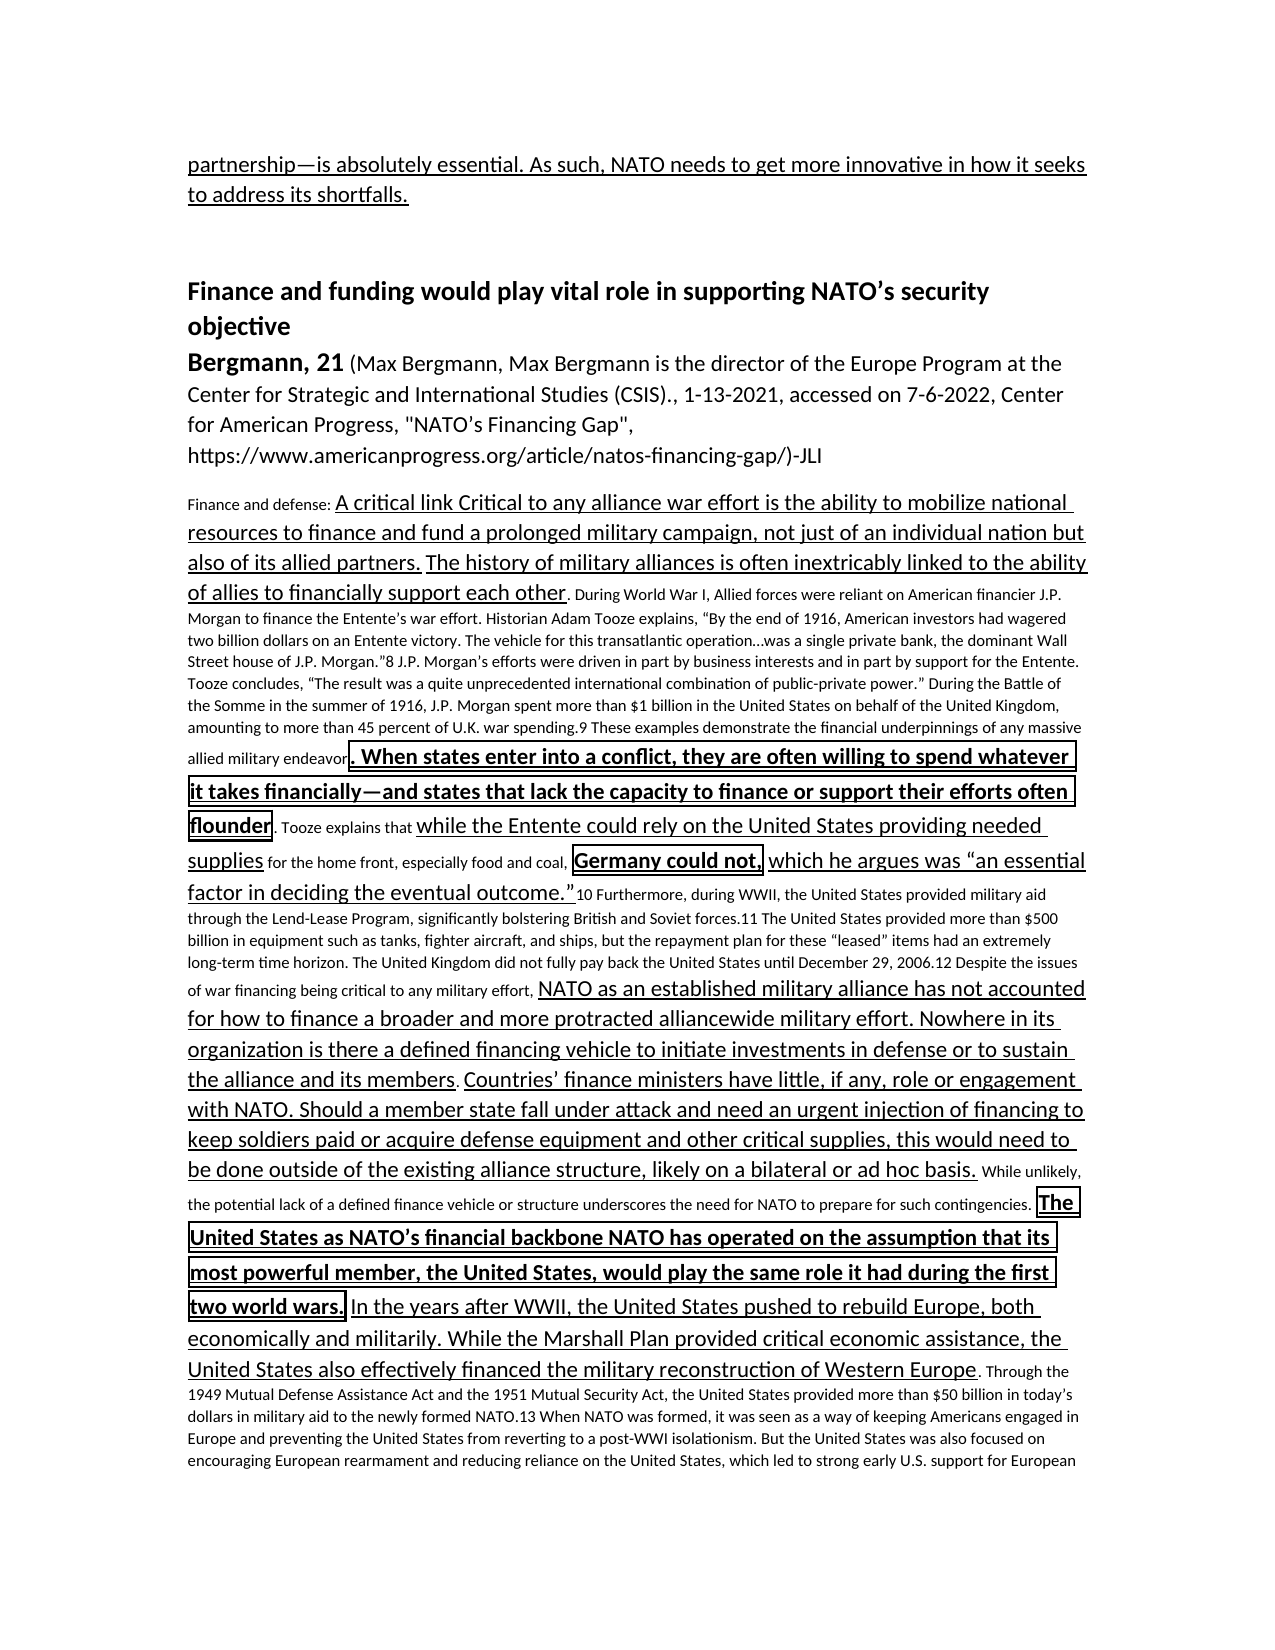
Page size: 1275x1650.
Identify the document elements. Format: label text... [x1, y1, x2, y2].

subtitle Finance and funding would play vital role in supporting NATO’s security objective [187, 274, 1087, 343]
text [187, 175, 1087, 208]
text Bergmann, 21 (Max Bergmann, Max Bergmann is the director of the Europe Program at the Center for Strategic and International Studies (CSIS)., 1-13-2021, accessed on 7-6-2022, Center for American Progress, "NATO’s Financing Gap", https://www.americanprogress.org/article/natos-financing-gap/)-JLI [187, 345, 1087, 469]
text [187, 488, 1087, 1470]
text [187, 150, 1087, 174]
